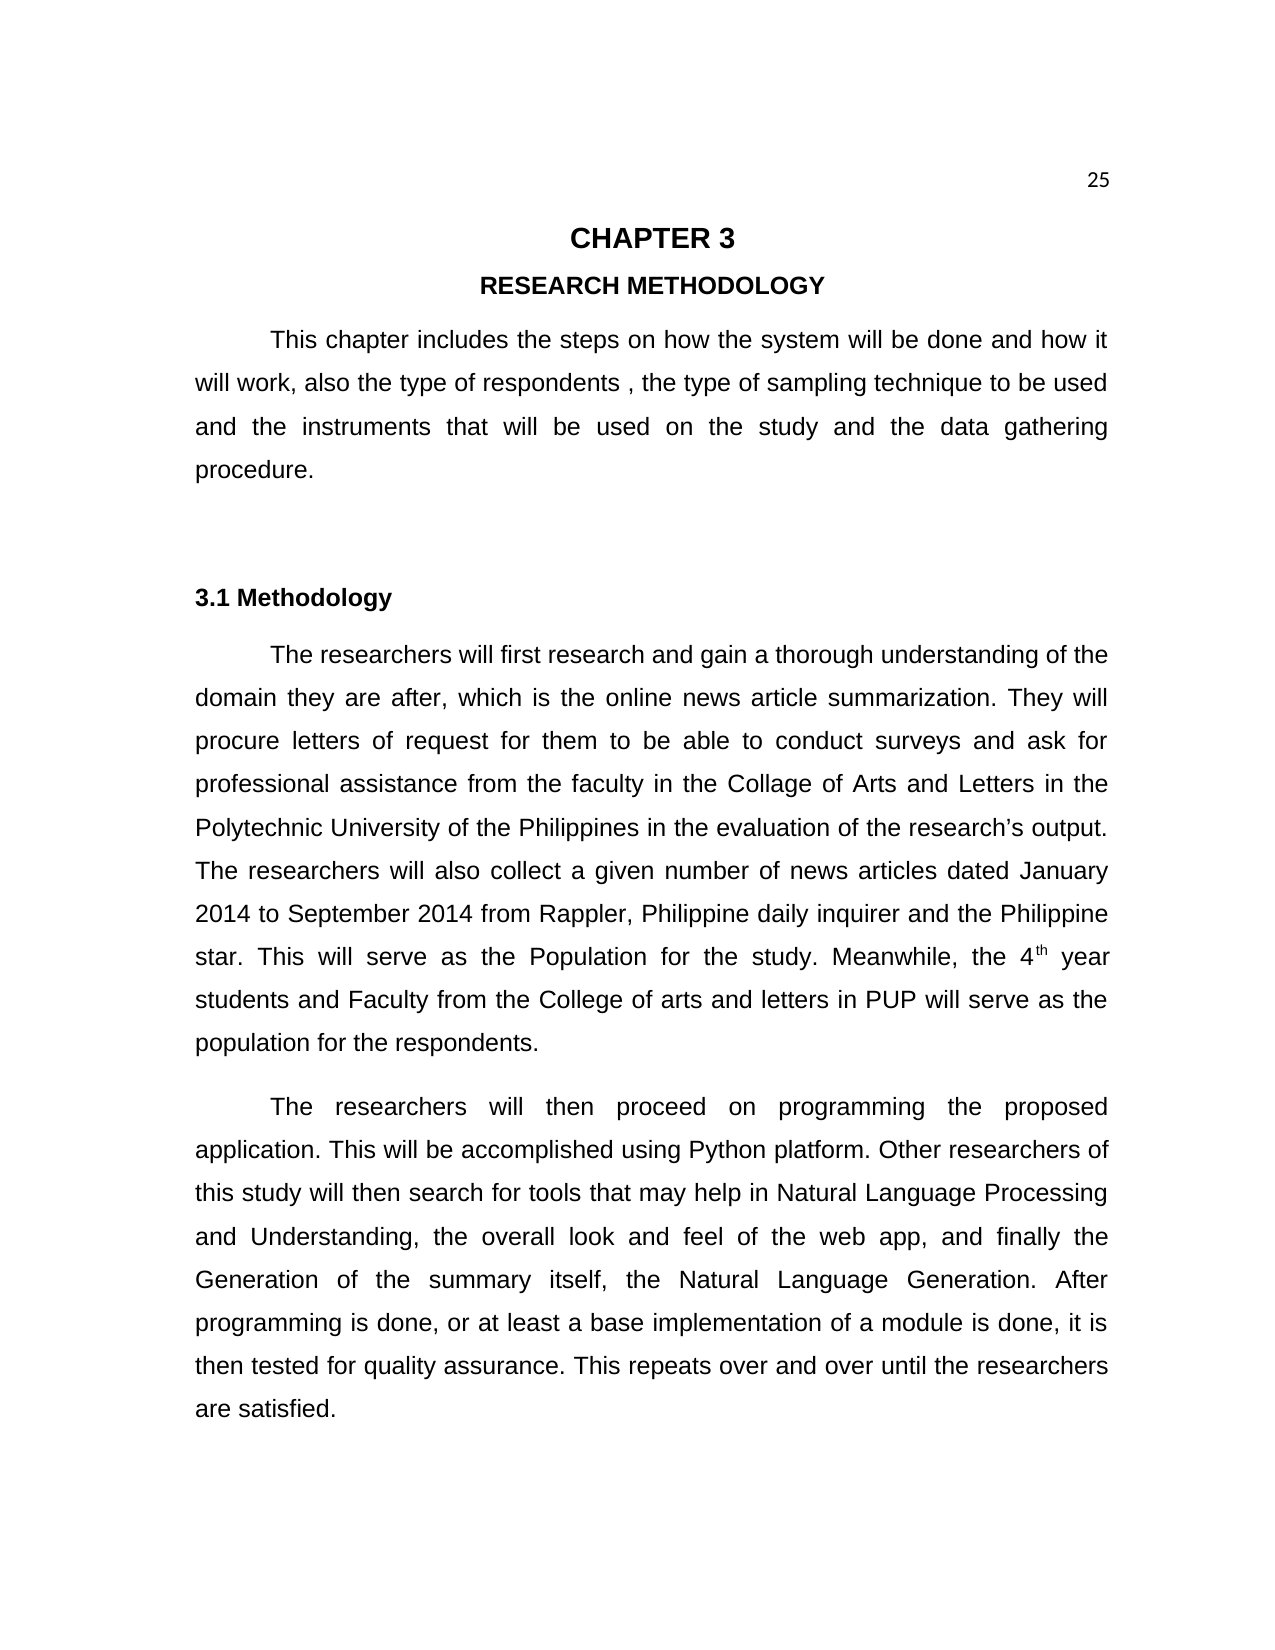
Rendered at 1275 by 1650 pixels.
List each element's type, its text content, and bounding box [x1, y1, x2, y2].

text The researchers will first research and gain a thorough understanding of the domain they are after, which is the online news article summarization. They will procure letters of request for them to be able to conduct surveys and ask for professional assistance from the faculty in the Collage of Arts and Letters in the Polytechnic University of the Philippines in the evaluation of the research’s output. The researchers will also collect a given number of news articles dated January 2014 to September 2014 from Rappler, Philippine daily inquirer and the Philippine star. This will serve as the Population for the study. Meanwhile, the 4th year students and Faculty from the College of arts and letters in PUP will serve as the population for the respondents. [195, 640, 1110, 1057]
text This chapter includes the steps on how the system will be done and how it will work, also the type of respondents , the type of sampling technique to be used and the instruments that will be used on the study and the data gathering procedure. [195, 325, 1110, 483]
subtitle CHAPTER 3 [195, 221, 1110, 254]
subtitle 3.1 Methodology [195, 582, 1110, 611]
text RESEARCH METHODOLOGY [195, 271, 1110, 300]
